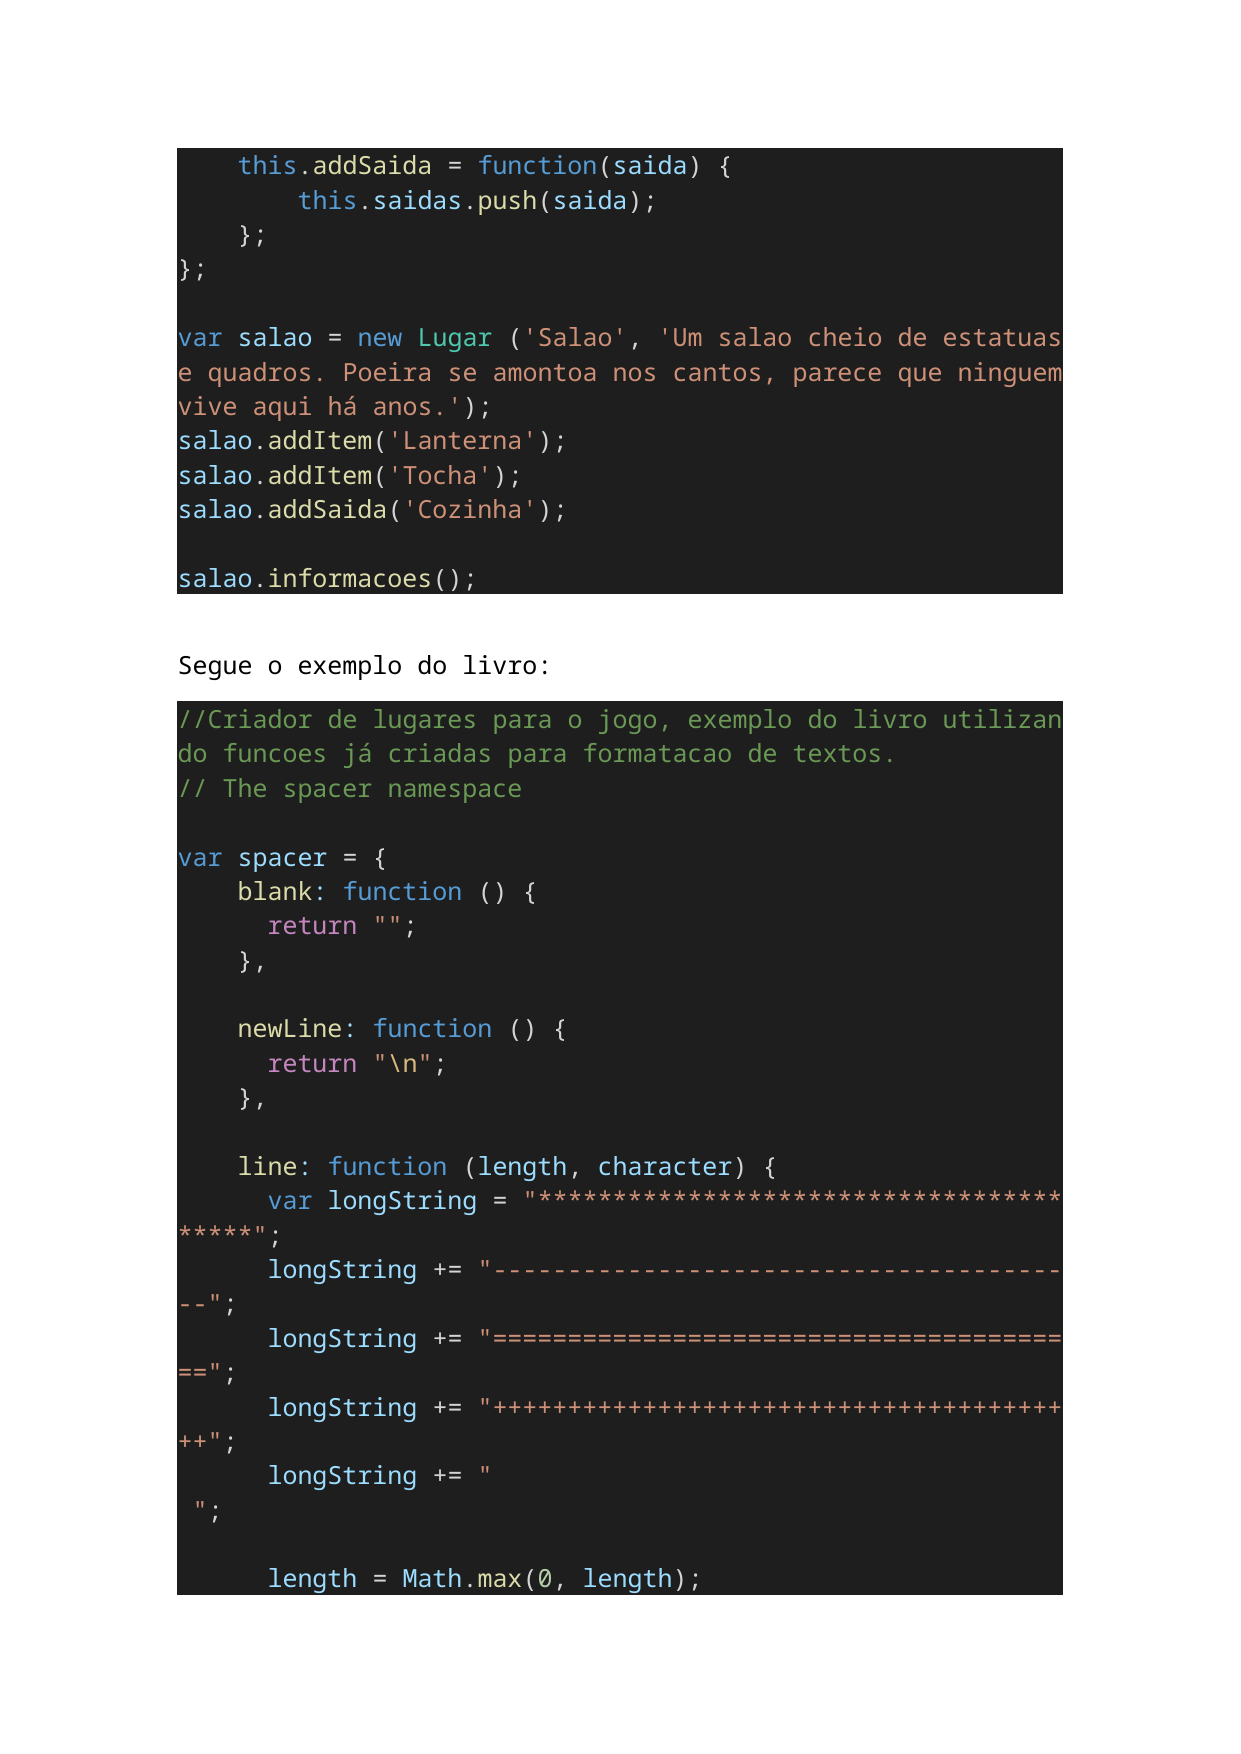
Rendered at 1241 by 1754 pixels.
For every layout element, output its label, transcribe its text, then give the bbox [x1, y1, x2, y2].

text salao.addSaida('Cozinha'); [177, 491, 1063, 526]
text newLine: function () { [177, 1011, 1063, 1045]
text var spacer = { [177, 839, 1063, 873]
text }, [177, 1079, 1063, 1114]
text //Criador de lugares para o jogo, exemplo do livro utilizando funcoes já criadas para formatacao de textos. [177, 701, 1063, 770]
text longString += " "; [177, 1458, 1063, 1526]
text longString += "========================================"; [177, 1320, 1063, 1389]
text var salao = new Lugar ('Salao', 'Um salao cheio de estatuas e quadros. Poeira se amontoa nos cantos, parece que ninguem vive aqui há anos.'); [177, 319, 1063, 423]
text salao.addItem('Tocha'); [177, 457, 1063, 491]
text longString += "----------------------------------------"; [177, 1251, 1063, 1320]
text length = Math.max(0, length); [177, 1561, 1063, 1595]
text return "\n"; [177, 1045, 1063, 1079]
text Segue o exemplo do livro: [177, 648, 1063, 682]
text this.saidas.push(saida); [177, 182, 1063, 216]
text longString += "++++++++++++++++++++++++++++++++++++++++"; [177, 1389, 1063, 1458]
text // The spacer namespace [177, 770, 1063, 804]
text blank: function () { [177, 873, 1063, 908]
text }; [177, 216, 1063, 251]
text this.addSaida = function(saida) { [177, 148, 1063, 182]
text return ""; [177, 908, 1063, 942]
text }; [177, 251, 1063, 285]
text var longString = "****************************************"; [177, 1183, 1063, 1251]
text salao.informacoes(); [177, 560, 1063, 594]
text line: function (length, character) { [177, 1148, 1063, 1183]
text }, [177, 942, 1063, 976]
text salao.addItem('Lanterna'); [177, 423, 1063, 457]
